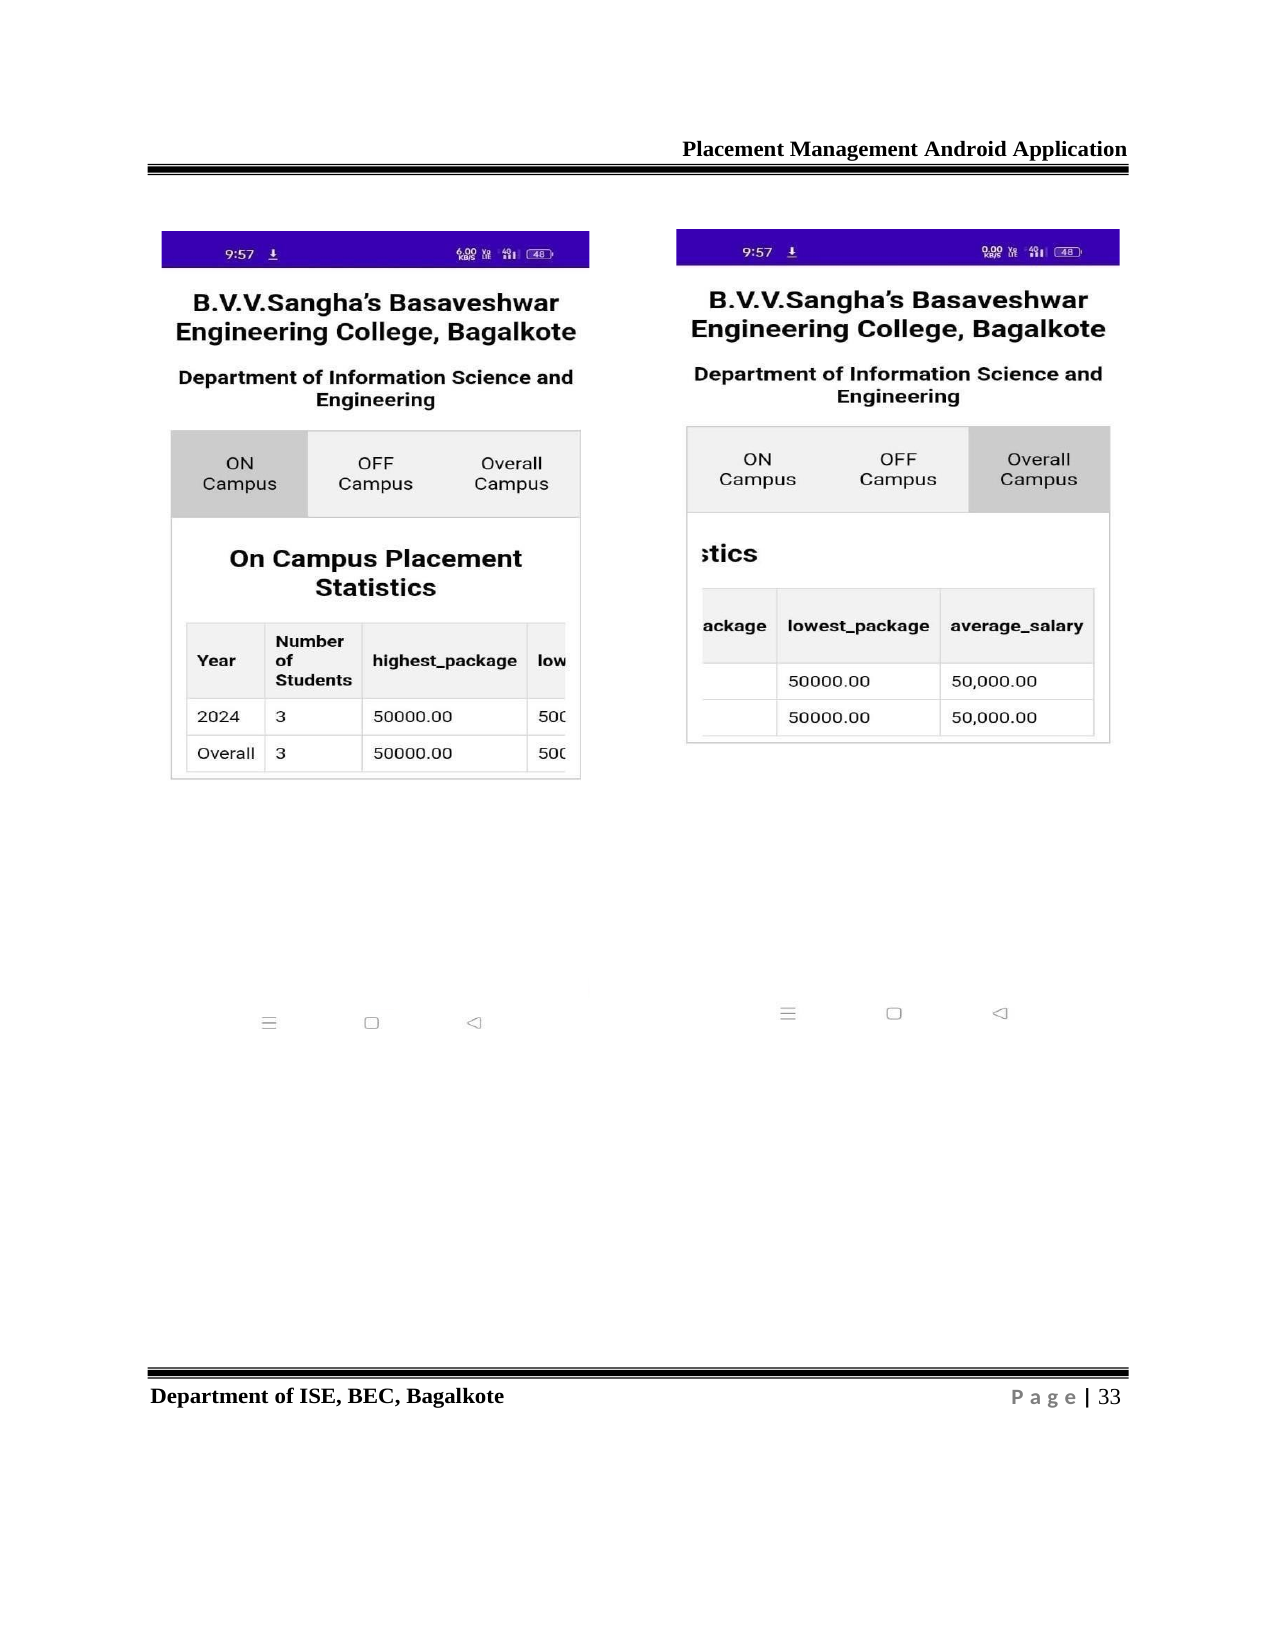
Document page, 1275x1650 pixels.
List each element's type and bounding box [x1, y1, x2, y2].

picture [676, 229, 1120, 1020]
picture [161, 231, 590, 1029]
